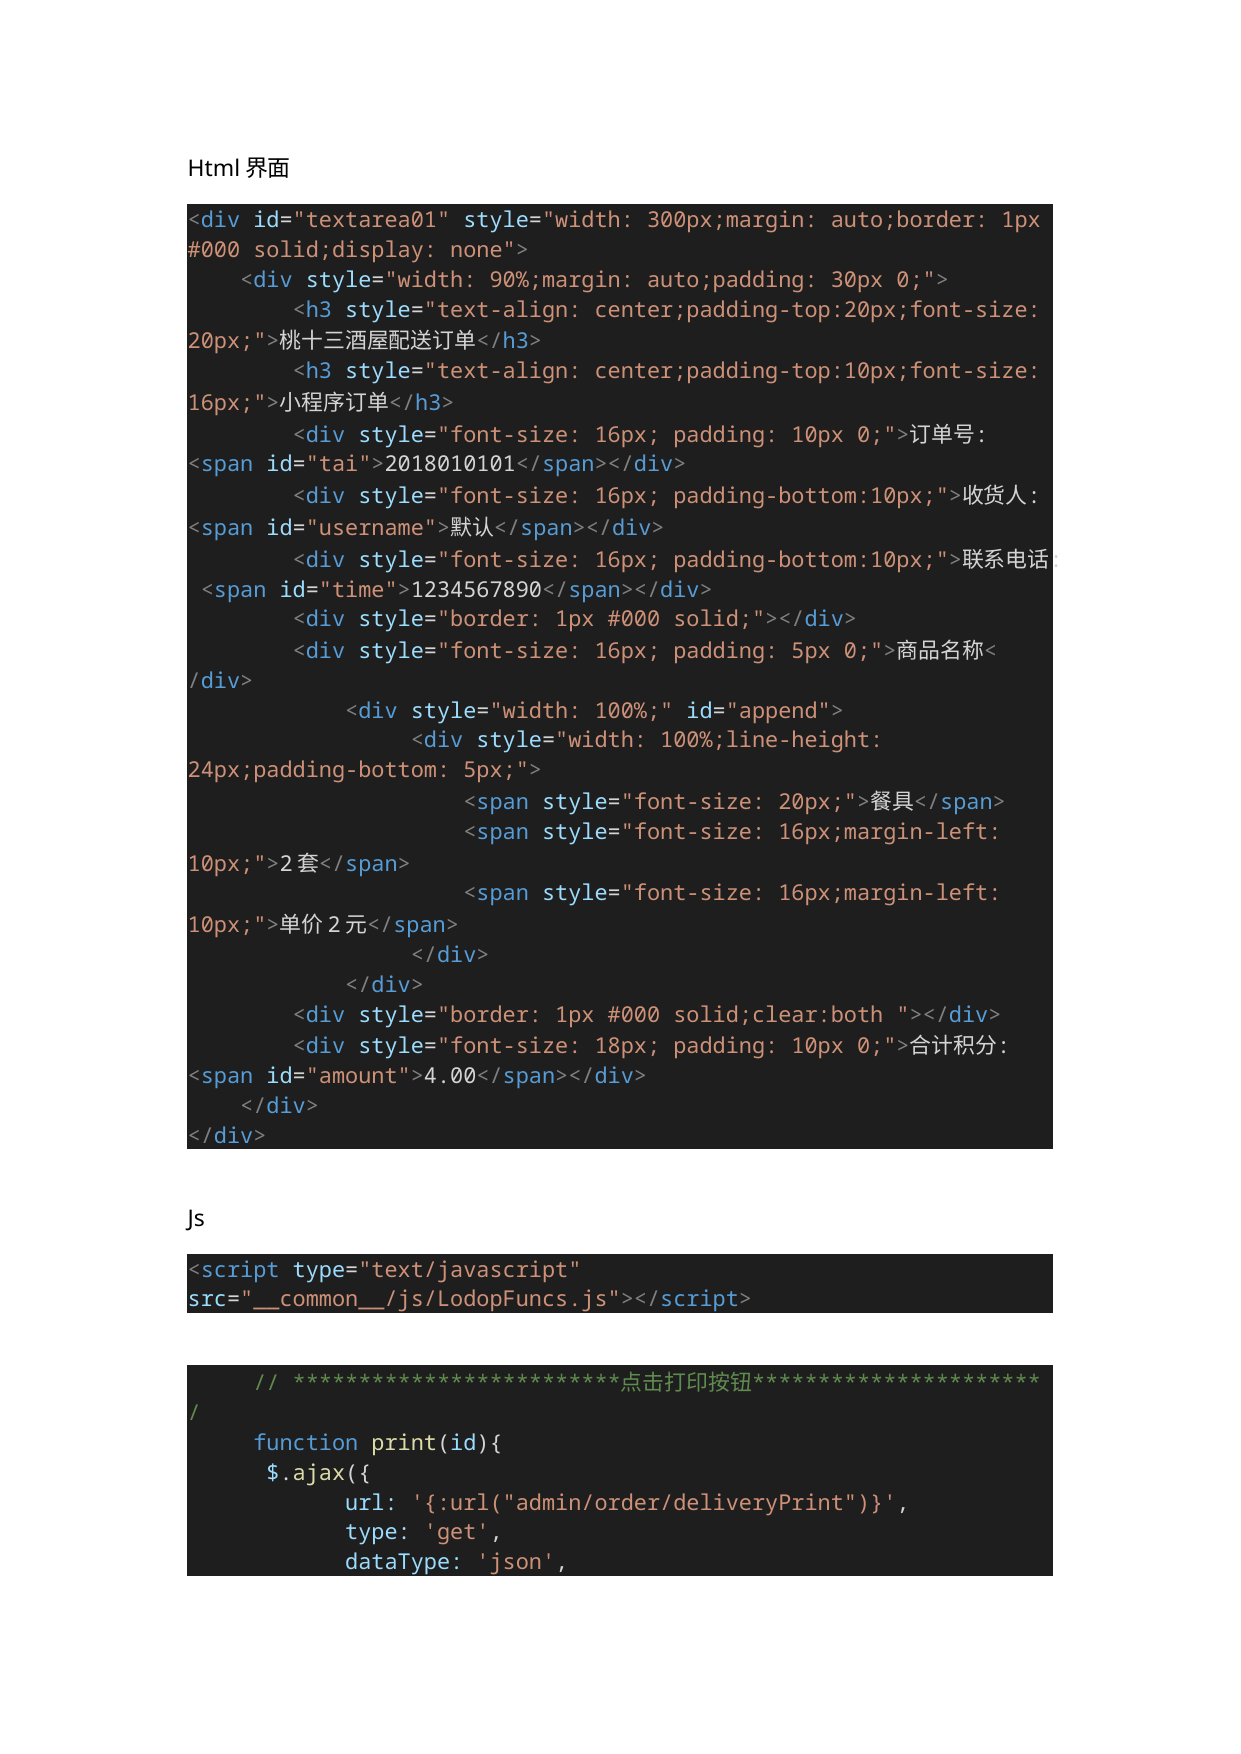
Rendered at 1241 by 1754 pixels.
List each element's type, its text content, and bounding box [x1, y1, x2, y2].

text $.ajax({ [187, 1457, 1053, 1486]
text <div style="width: 100%;line-height: 24px;padding-bottom: 5px;"> [187, 724, 1053, 784]
text url: '{:url("admin/order/deliveryPrint")}', [187, 1486, 1053, 1516]
text <div style="width: 90%;margin: auto;padding: 30px 0;"> [187, 264, 1053, 293]
text <h3 style="text-align: center;padding-top:10px;font-size: 16px;">小程序订单</h3> [187, 355, 1053, 417]
text <span style="font-size: 16px;margin-left: 10px;">单价2元</span> [187, 877, 1053, 939]
text <div style="border: 1px #000 solid;clear:both "></div> [187, 998, 1053, 1028]
text // *************************点击打印按钮**********************/ [187, 1365, 1053, 1427]
text <script type="text/javascript" src="__common__/js/LodopFuncs.js"></script> [187, 1254, 1053, 1313]
text dataType: 'json', [187, 1546, 1053, 1576]
text <span style="font-size: 20px;">餐具</span> [187, 784, 1053, 816]
text </div> [187, 1120, 1053, 1149]
text <div id="textarea01" style="width: 300px;margin: auto;border: 1px #000 solid;display: none"> [187, 204, 1053, 264]
text </div> [187, 969, 1053, 998]
text </div> [187, 1090, 1053, 1120]
text Js [187, 1202, 1053, 1233]
text <div style="font-size: 16px; padding: 10px 0;">订单号: <span id="tai">2018010101</span></div> [187, 417, 1053, 478]
text type: 'get', [187, 1516, 1053, 1546]
text <div style="border: 1px #000 solid;"></div> [187, 603, 1053, 633]
text <h3 style="text-align: center;padding-top:20px;font-size: 20px;">桃十三酒屋配送订单</h3> [187, 293, 1053, 355]
text Html界面 [187, 150, 1053, 183]
text <span style="font-size: 16px;margin-left: 10px;">2套</span> [187, 816, 1053, 877]
text <div style="width: 100%;" id="append"> [187, 695, 1053, 724]
text function print(id){ [187, 1427, 1053, 1457]
text <div style="font-size: 16px; padding-bottom:10px;">联系电话: <span id="time">1234567890</span></div> [187, 542, 1053, 603]
text <div style="font-size: 16px; padding: 5px 0;">商品名称</div> [187, 633, 1053, 695]
text </div> [187, 939, 1053, 969]
text <div style="font-size: 18px; padding: 10px 0;">合计积分: <span id="amount">4.00</span></div> [187, 1028, 1053, 1090]
text <div style="font-size: 16px; padding-bottom:10px;">收货人: <span id="username">默认</span></div> [187, 478, 1053, 542]
